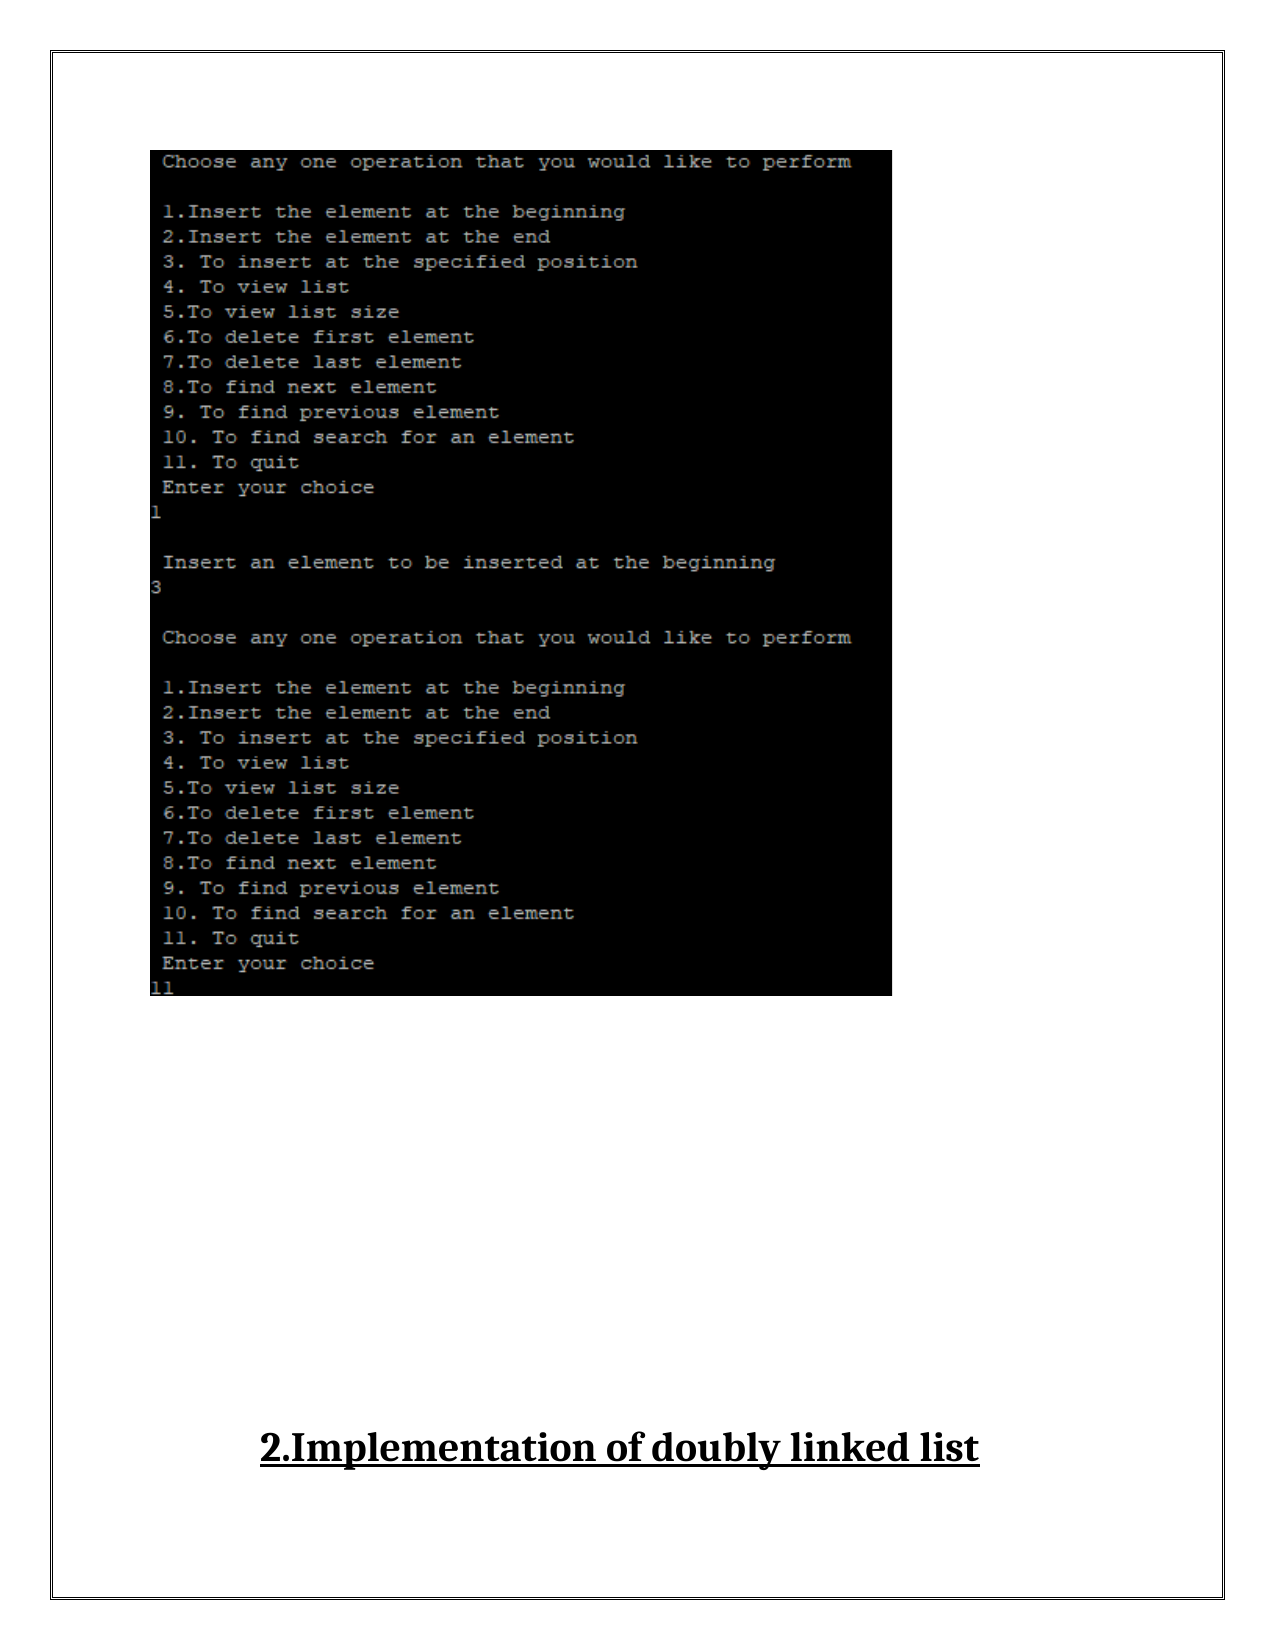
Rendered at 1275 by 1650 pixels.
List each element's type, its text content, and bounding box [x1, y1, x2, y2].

picture [150, 150, 893, 996]
text 2.Implementation of doubly linked list [150, 1424, 1125, 1472]
